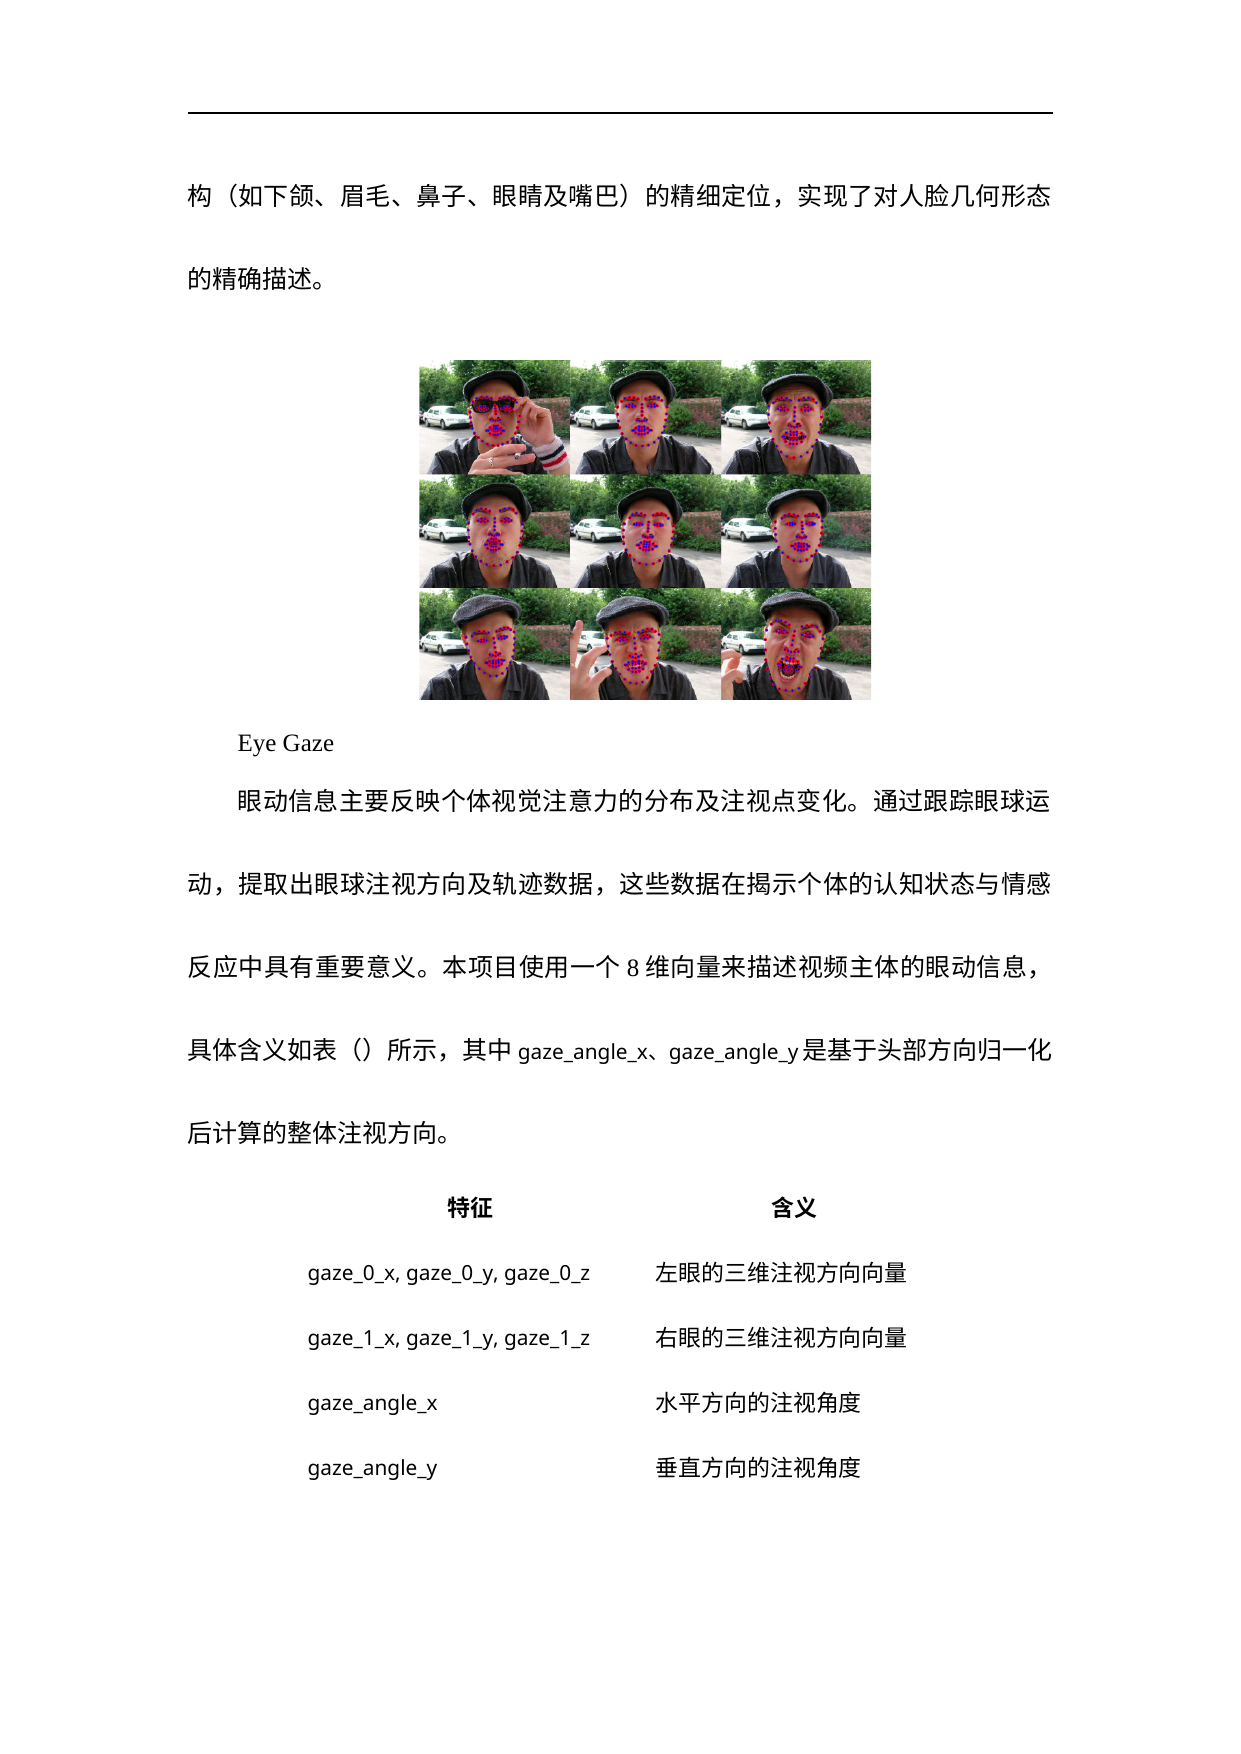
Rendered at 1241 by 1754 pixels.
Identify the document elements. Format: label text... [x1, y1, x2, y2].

table_cell 水平方向的注视角度 [644, 1369, 944, 1434]
table_cell 垂直方向的注视角度 [644, 1434, 944, 1499]
table_cell 左眼的三维注视方向向量 [644, 1239, 944, 1304]
table_cell gaze_1_x, gaze_1_y, gaze_1_z [296, 1304, 644, 1369]
table_header 特征 [296, 1174, 644, 1239]
text 眼动信息主要反映个体视觉注意力的分布及注视点变化。通过跟踪眼球运动，提取出眼球注视方向及轨迹数据，这些数据在揭示个体的认知状态与情感反应中具有重要意义。本项目使用一个8维向量来描述视频主体的眼动信息，具体含义如表（）所示，其中gaze_angle_x、gaze_angle_y是基于头部方向归一化后计算的整体注视方向。 [187, 767, 1053, 1164]
table_cell gaze_angle_y [296, 1434, 644, 1499]
table_header 含义 [644, 1174, 944, 1239]
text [187, 162, 1053, 310]
table_cell gaze_0_x, gaze_0_y, gaze_0_z [296, 1239, 644, 1304]
table_cell 右眼的三维注视方向向量 [644, 1304, 944, 1369]
table_cell gaze_angle_x [296, 1369, 644, 1434]
picture [419, 360, 872, 700]
text Eye Gaze [187, 726, 1053, 759]
